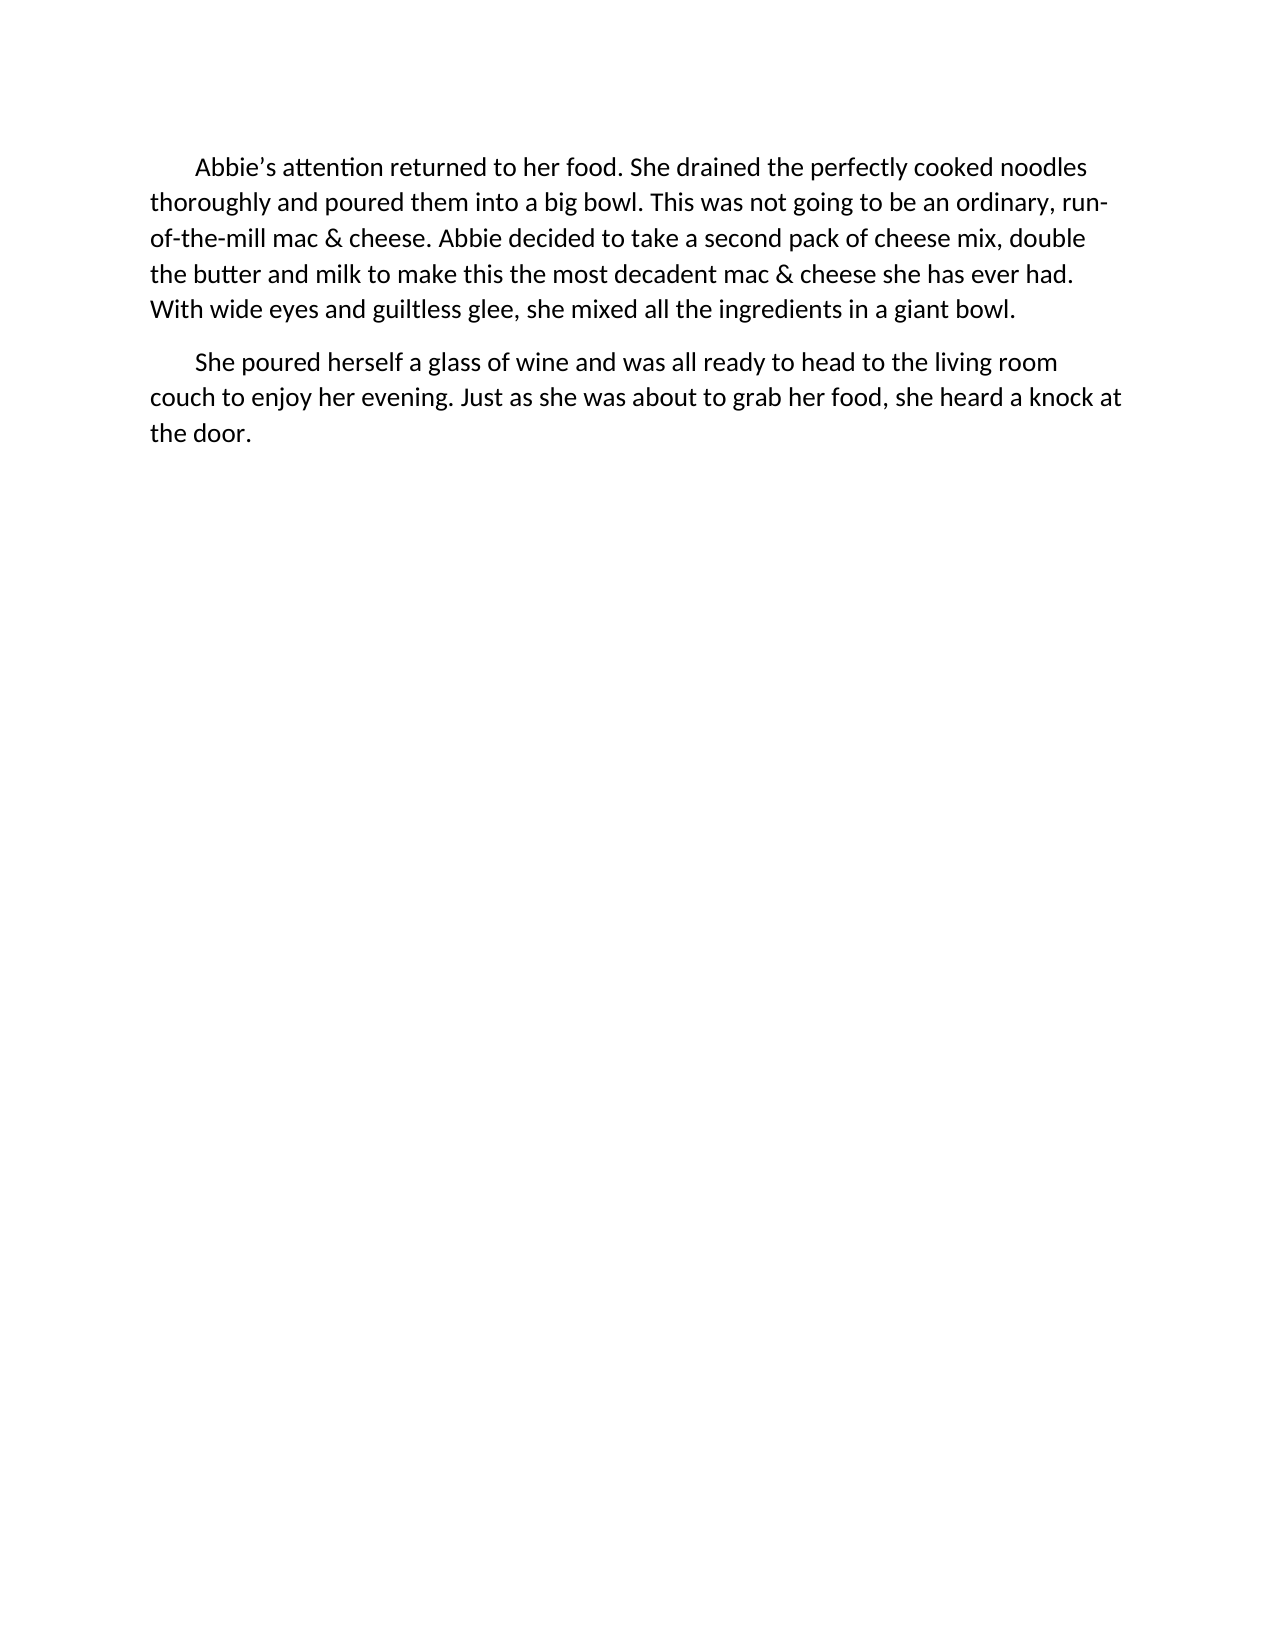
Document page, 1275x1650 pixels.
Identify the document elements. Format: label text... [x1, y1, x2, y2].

text Abbie’s attention returned to her food. She drained the perfectly cooked noodles thoroughly and poured them into a big bowl. This was not going to be an ordinary, run-of-the-mill mac & cheese. Abbie decided to take a second pack of cheese mix, double the butter and milk to make this the most decadent mac & cheese she has ever had. With wide eyes and guiltless glee, she mixed all the ingredients in a giant bowl. [150, 150, 1125, 326]
text She poured herself a glass of wine and was all ready to head to the living room couch to enjoy her evening. Just as she was about to grab her food, she heard a knock at the door. [150, 345, 1125, 449]
